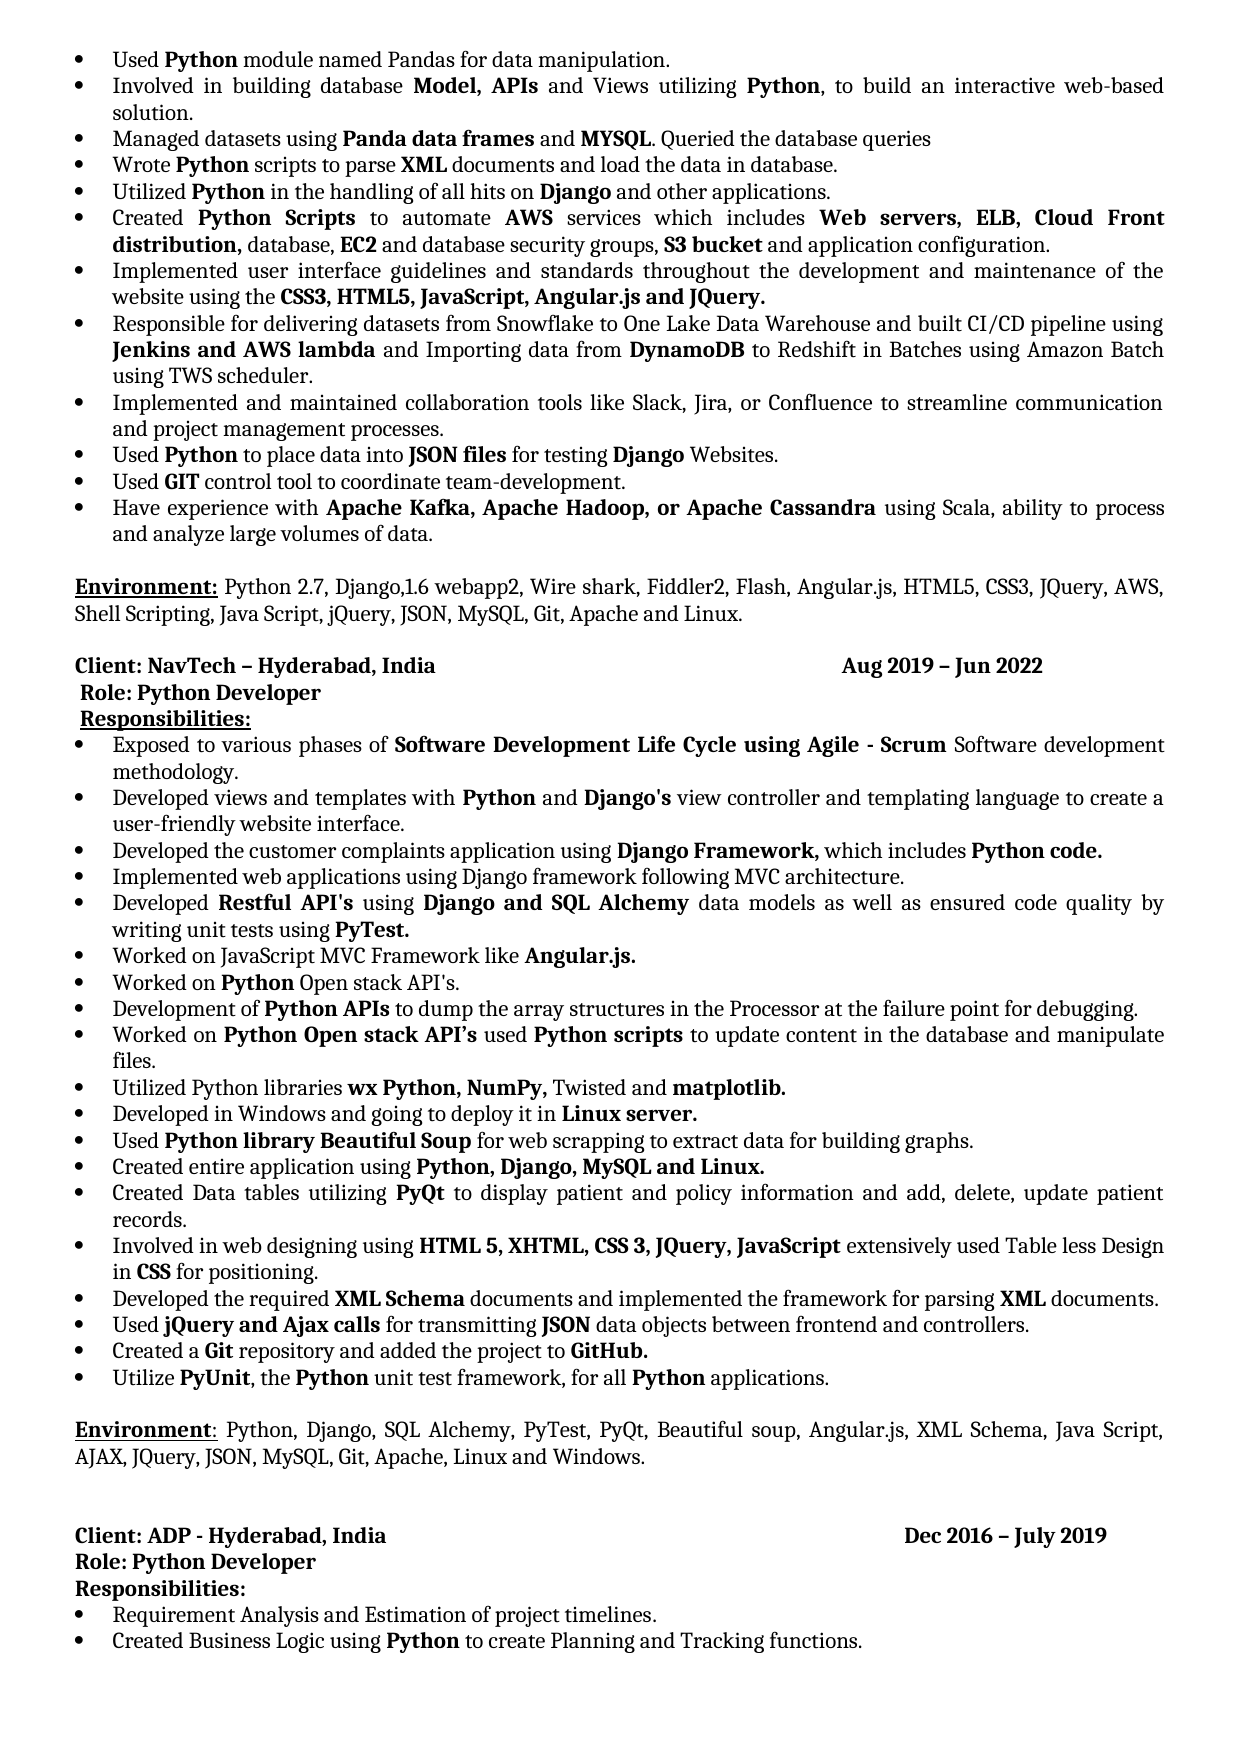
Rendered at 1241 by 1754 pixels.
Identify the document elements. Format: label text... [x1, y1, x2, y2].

list Involved in web designing using HTML 5, XHTML, CSS 3, JQuery, JavaScript extensively used Table less Design in CSS for positioning. [75, 1233, 1165, 1286]
list Requirement Analysis and Estimation of project timelines. [75, 1602, 1165, 1628]
text Role: Python Developer [75, 679, 1165, 706]
list Created Business Logic using Python to create Planning and Tracking functions. [75, 1628, 1165, 1654]
list Developed the customer complaints application using Django Framework, which includes Python code. [75, 837, 1165, 864]
list Responsible for delivering datasets from Snowflake to One Lake Data Warehouse and built CI/CD pipeline using Jenkins and AWS lambda and Importing data from DynamoDB to Redshift in Batches using Amazon Batch using TWS scheduler. [75, 310, 1165, 389]
list Used jQuery and Ajax calls for transmitting JSON data objects between frontend and controllers. [75, 1312, 1165, 1338]
list Developed the required XML Schema documents and implemented the framework for parsing XML documents. [75, 1286, 1165, 1312]
list Wrote Python scripts to parse XML documents and load the data in database. [75, 152, 1165, 179]
list Developed views and templates with Python and Django's view controller and templating language to create a user-friendly website interface. [75, 785, 1165, 837]
list Used Python library Beautiful Soup for web scrapping to extract data for building graphs. [75, 1127, 1165, 1154]
list Created entire application using Python, Django, MySQL and Linux. [75, 1154, 1165, 1180]
list Created Data tables utilizing PyQt to display patient and policy information and add, delete, update patient records. [75, 1180, 1165, 1233]
text Environment: Python 2.7, Django,1.6 webapp2, Wire shark, Fiddler2, Flash, Angular.js, HTML5, CSS3, JQuery, AWS, Shell Scripting, Java Script, jQuery, JSON, MySQL, Git, Apache and Linux. [75, 574, 1165, 627]
text Role: Python Developer [75, 1549, 1165, 1575]
list Managed datasets using Panda data frames and MYSQL. Queried the database queries [75, 126, 1165, 152]
list Used Python module named Pandas for data manipulation. [75, 47, 1165, 73]
list Implemented web applications using Django framework following MVC architecture. [75, 864, 1165, 890]
text Client: ADP - Hyderabad, India Dec 2016 – July 2019 [75, 1523, 1165, 1549]
text Environment: Python, Django, SQL Alchemy, PyTest, PyQt, Beautiful soup, Angular.js, XML Schema, Java Script, AJAX, JQuery, JSON, MySQL, Git, Apache, Linux and Windows. [75, 1417, 1165, 1470]
list Created a Git repository and added the project to GitHub. [75, 1338, 1165, 1364]
list Worked on Python Open stack API's. [75, 969, 1165, 996]
list Development of Python APIs to dump the array structures in the Processor at the failure point for debugging. [75, 996, 1165, 1022]
list Implemented and maintained collaboration tools like Slack, Jira, or Confluence to streamline communication and project management processes. [75, 389, 1165, 442]
list Exposed to various phases of Software Development Life Cycle using Agile - Scrum Software development methodology. [75, 732, 1165, 785]
list Have experience with Apache Kafka, Apache Hadoop, or Apache Cassandra using Scala, ability to process and analyze large volumes of data. [75, 495, 1165, 548]
text Client: NavTech – Hyderabad, India Aug 2019 – Jun 2022 [75, 653, 1165, 679]
list Worked on JavaScript MVC Framework like Angular.js. [75, 943, 1165, 969]
list Utilized Python libraries wx Python, NumPy, Twisted and matplotlib. [75, 1075, 1165, 1101]
text Responsibilities: [75, 706, 1165, 732]
list Involved in building database Model, APIs and Views utilizing Python, to build an interactive web-based solution. [75, 73, 1165, 126]
list Developed Restful API's using Django and SQL Alchemy data models as well as ensured code quality by writing unit tests using PyTest. [75, 890, 1165, 943]
list Used Python to place data into JSON files for testing Django Websites. [75, 442, 1165, 468]
list Used GIT control tool to coordinate team-development. [75, 468, 1165, 495]
list Utilize PyUnit, the Python unit test framework, for all Python applications. [75, 1364, 1165, 1391]
list Utilized Python in the handling of all hits on Django and other applications. [75, 179, 1165, 205]
list Developed in Windows and going to deploy it in Linux server. [75, 1101, 1165, 1127]
text Responsibilities: [75, 1575, 1165, 1602]
list Worked on Python Open stack API’s used Python scripts to update content in the database and manipulate files. [75, 1022, 1165, 1075]
